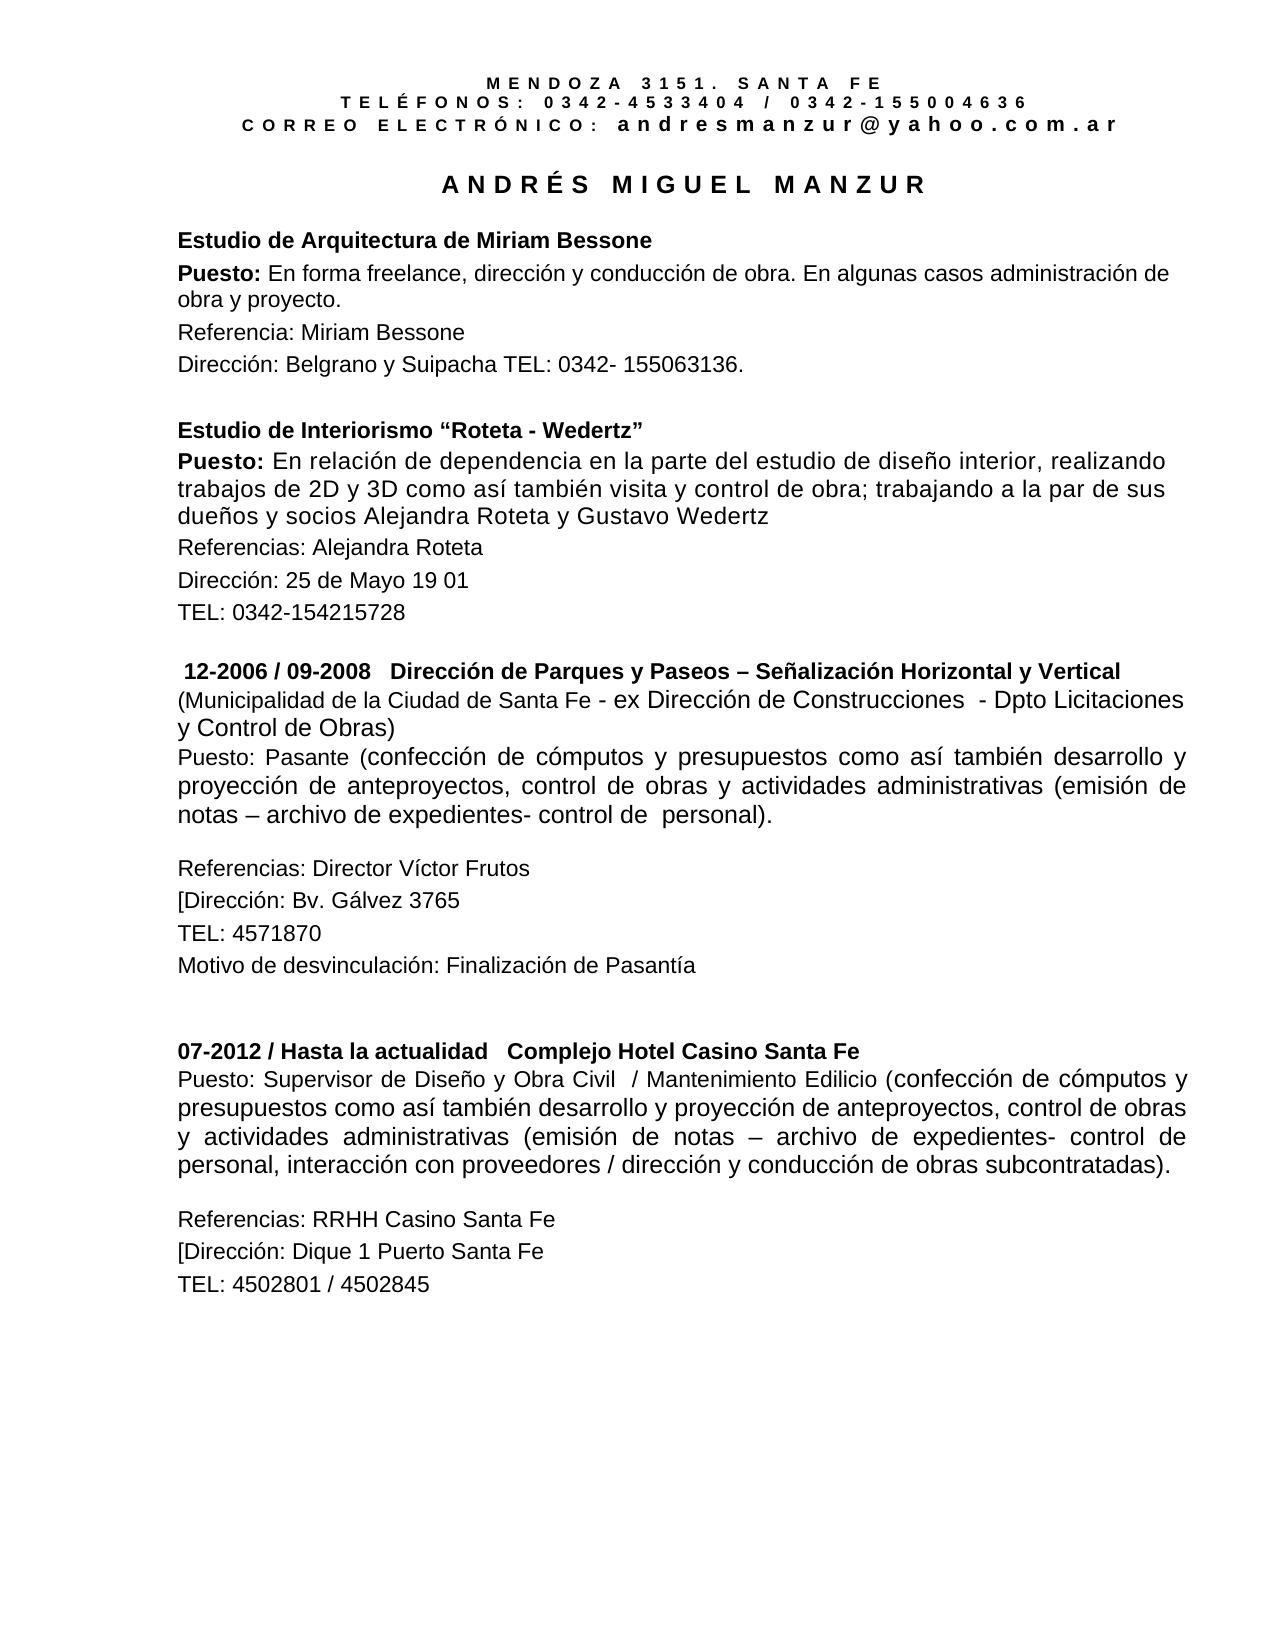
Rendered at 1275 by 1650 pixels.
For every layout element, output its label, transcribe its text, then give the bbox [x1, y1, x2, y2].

list Dirección: 25 de Mayo 19 01 [177, 567, 1188, 593]
text Puesto: Pasante (confección de cómputos y presupuestos como así también desarrollo y proyección de anteproyectos, control de obras y actividades administrativas (emisión de notas – archivo de expedientes- control de personal). [177, 742, 1188, 828]
list TEL: 0342-154215728 [177, 599, 1188, 626]
text 12-2006 / 09-2008 Dirección de Parques y Paseos – Señalización Horizontal y Vertical (Municipalidad de de Santa Fe - ex Dirección de Construcciones - Dpto Licitaciones y Control de Obras) [177, 658, 1188, 742]
text Dirección: Belgrano y Suipacha TEL: 0342- 155063136. [177, 351, 1188, 378]
list Referencias: Alejandra Roteta [177, 534, 1188, 560]
list [Dirección: Dique 1 Puerto Santa Fe [177, 1238, 1188, 1264]
text Estudio de Arquitectura de Miriam Bessone [177, 227, 1188, 253]
text Puesto: En forma freelance, dirección y conducción de obra. En algunas casos administración de obra y proyecto. [177, 260, 1188, 312]
list Motivo de desvinculación: Finalización de Pasantía [177, 952, 1188, 979]
list [Dirección: Bv. Gálvez 3765 [177, 887, 1188, 914]
text Puesto: Supervisor de Diseño y Obra Civil / Mantenimiento Edilicio (confección de cómputos y presupuestos como así también desarrollo y proyección de anteproyectos, control de obras y actividades administrativas (emisión de notas – archivo de expedientes- control de personal, interacción con proveedores / dirección y conducción de obras subcontratadas). [177, 1064, 1188, 1179]
list TEL: 4571870 [177, 920, 1188, 946]
text 07-2012 / Hasta la actualidad Complejo Hotel Casino Santa Fe [177, 1038, 1188, 1064]
text Referencia: Miriam Bessone [177, 319, 1188, 345]
list Referencias: Director Víctor Frutos [177, 855, 1188, 881]
text Estudio de Interiorismo “Roteta - Wedertz” [177, 417, 1188, 443]
list TEL: 4502801 / 4502845 [177, 1271, 1188, 1297]
text Puesto: En relación de dependencia en la parte del estudio de diseño interior, realizando trabajos de 2D y 3D como así también visita y control de obra; trabajando a la par de sus dueños y socios Alejandra Roteta y Gustavo Wedertz [177, 447, 1188, 530]
list Referencias: RRHH Casino Santa Fe [177, 1206, 1188, 1232]
